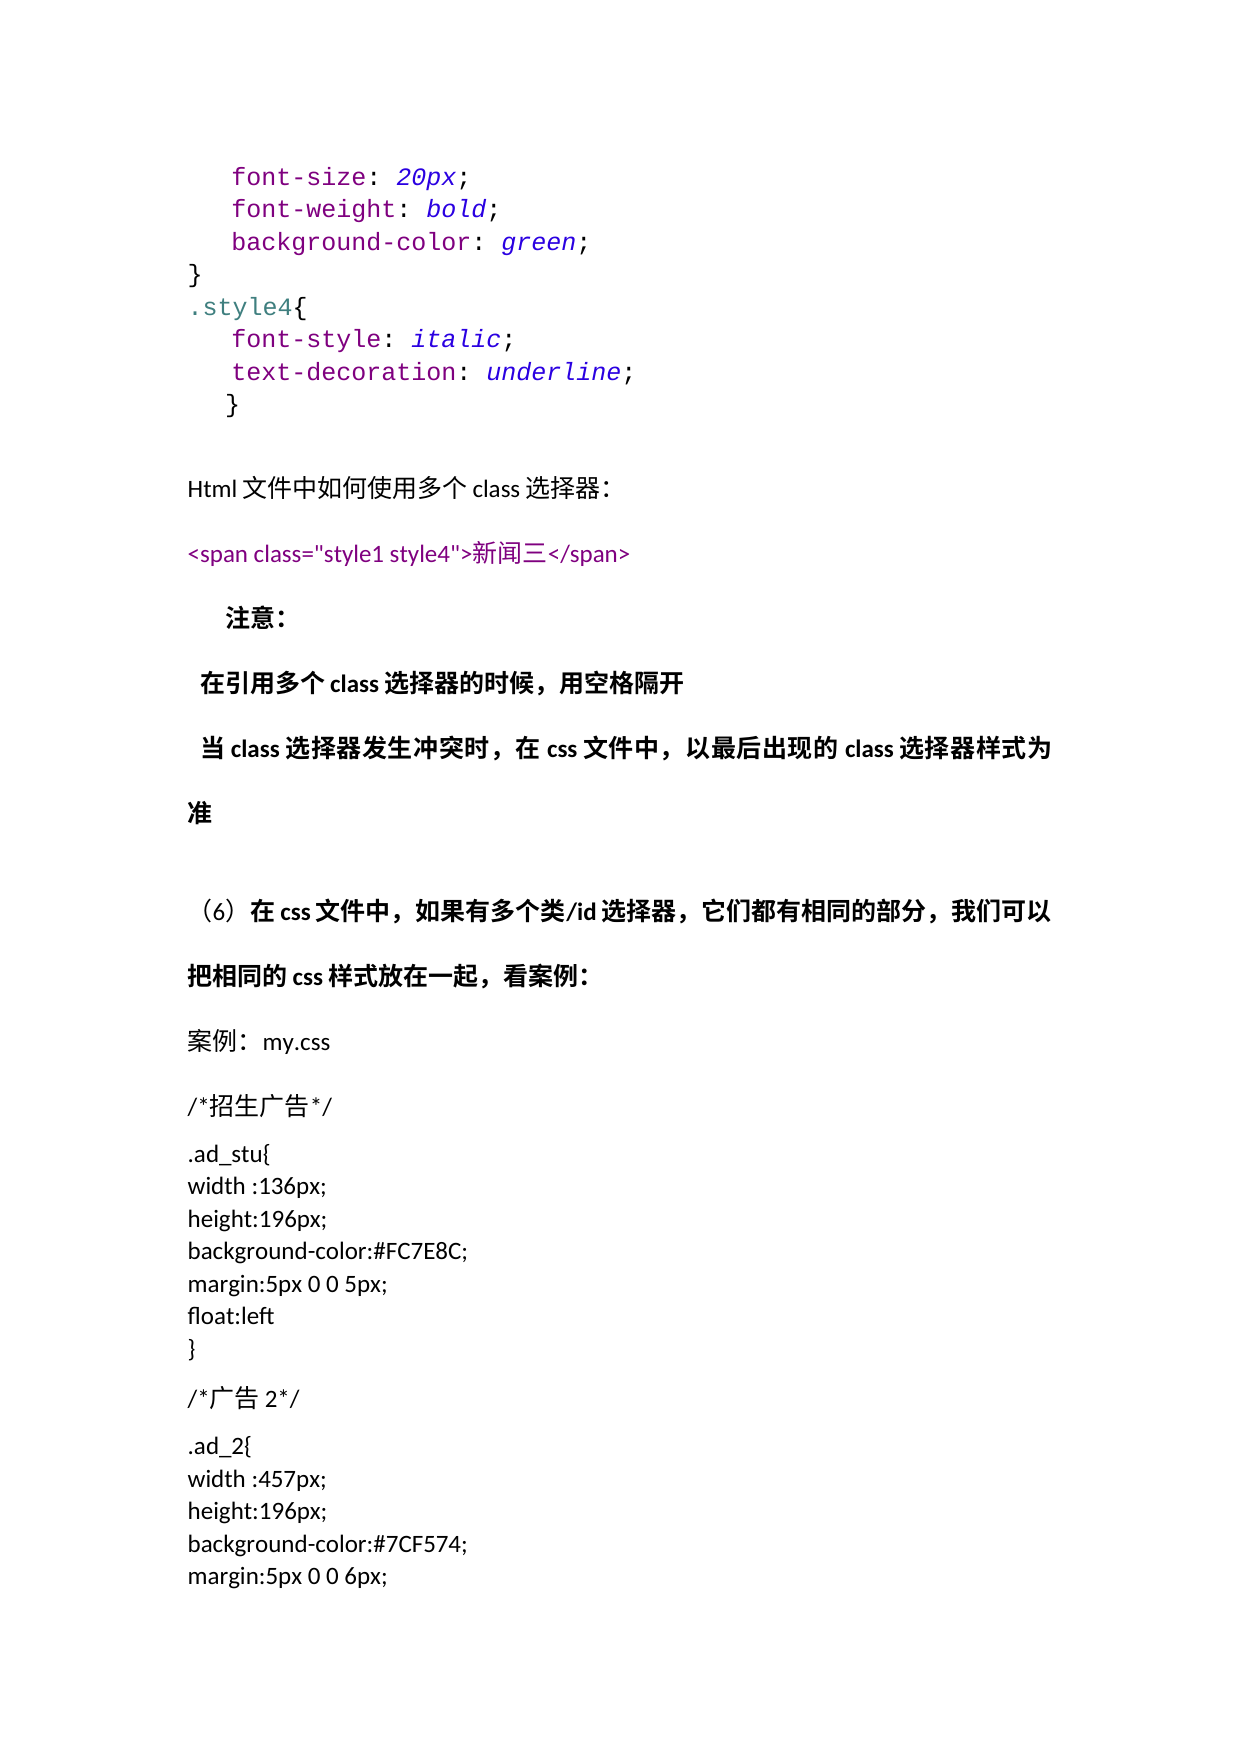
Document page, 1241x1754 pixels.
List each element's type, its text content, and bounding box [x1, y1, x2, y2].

text background-color:#7CF574; [187, 1527, 1053, 1559]
text .ad_2{ [187, 1429, 1053, 1462]
text font-size: 20px; [187, 162, 1053, 194]
text .style4{ [187, 292, 1053, 324]
text 当class选择器发生冲突时，在css文件中，以最后出现的class选择器样式为准 [187, 714, 1053, 844]
text （6）在css文件中，如果有多个类/id选择器，它们都有相同的部分，我们可以把相同的css样式放在一起，看案例： [187, 877, 1053, 1007]
text } [187, 259, 1053, 292]
text margin:5px 0 0 6px; [187, 1559, 1053, 1592]
text font-weight: bold; [187, 194, 1053, 227]
text Html文件中如何使用多个class选择器： [187, 454, 1053, 519]
text 注意： [225, 584, 1053, 649]
text background-color: green; [187, 227, 1053, 259]
text } [225, 389, 1053, 422]
text } [187, 1332, 1053, 1364]
text <span class="style1 style4">新闻三</span> [187, 519, 1053, 584]
text /*广告2*/ [187, 1364, 1053, 1429]
text float:left [187, 1299, 1053, 1332]
text width :136px; [187, 1169, 1053, 1202]
text text-decoration: underline; [187, 357, 1053, 389]
text .ad_stu{ [187, 1137, 1053, 1169]
text margin:5px 0 0 5px; [187, 1267, 1053, 1299]
text background-color:#FC7E8C; [187, 1234, 1053, 1267]
text height:196px; [187, 1202, 1053, 1234]
text height:196px; [187, 1494, 1053, 1527]
text /*招生广告*/ [187, 1072, 1053, 1137]
text width :457px; [187, 1462, 1053, 1494]
text 在引用多个class选择器的时候，用空格隔开 [187, 649, 1053, 714]
text font-style: italic; [187, 324, 1053, 357]
text 案例：my.css [187, 1007, 1053, 1072]
